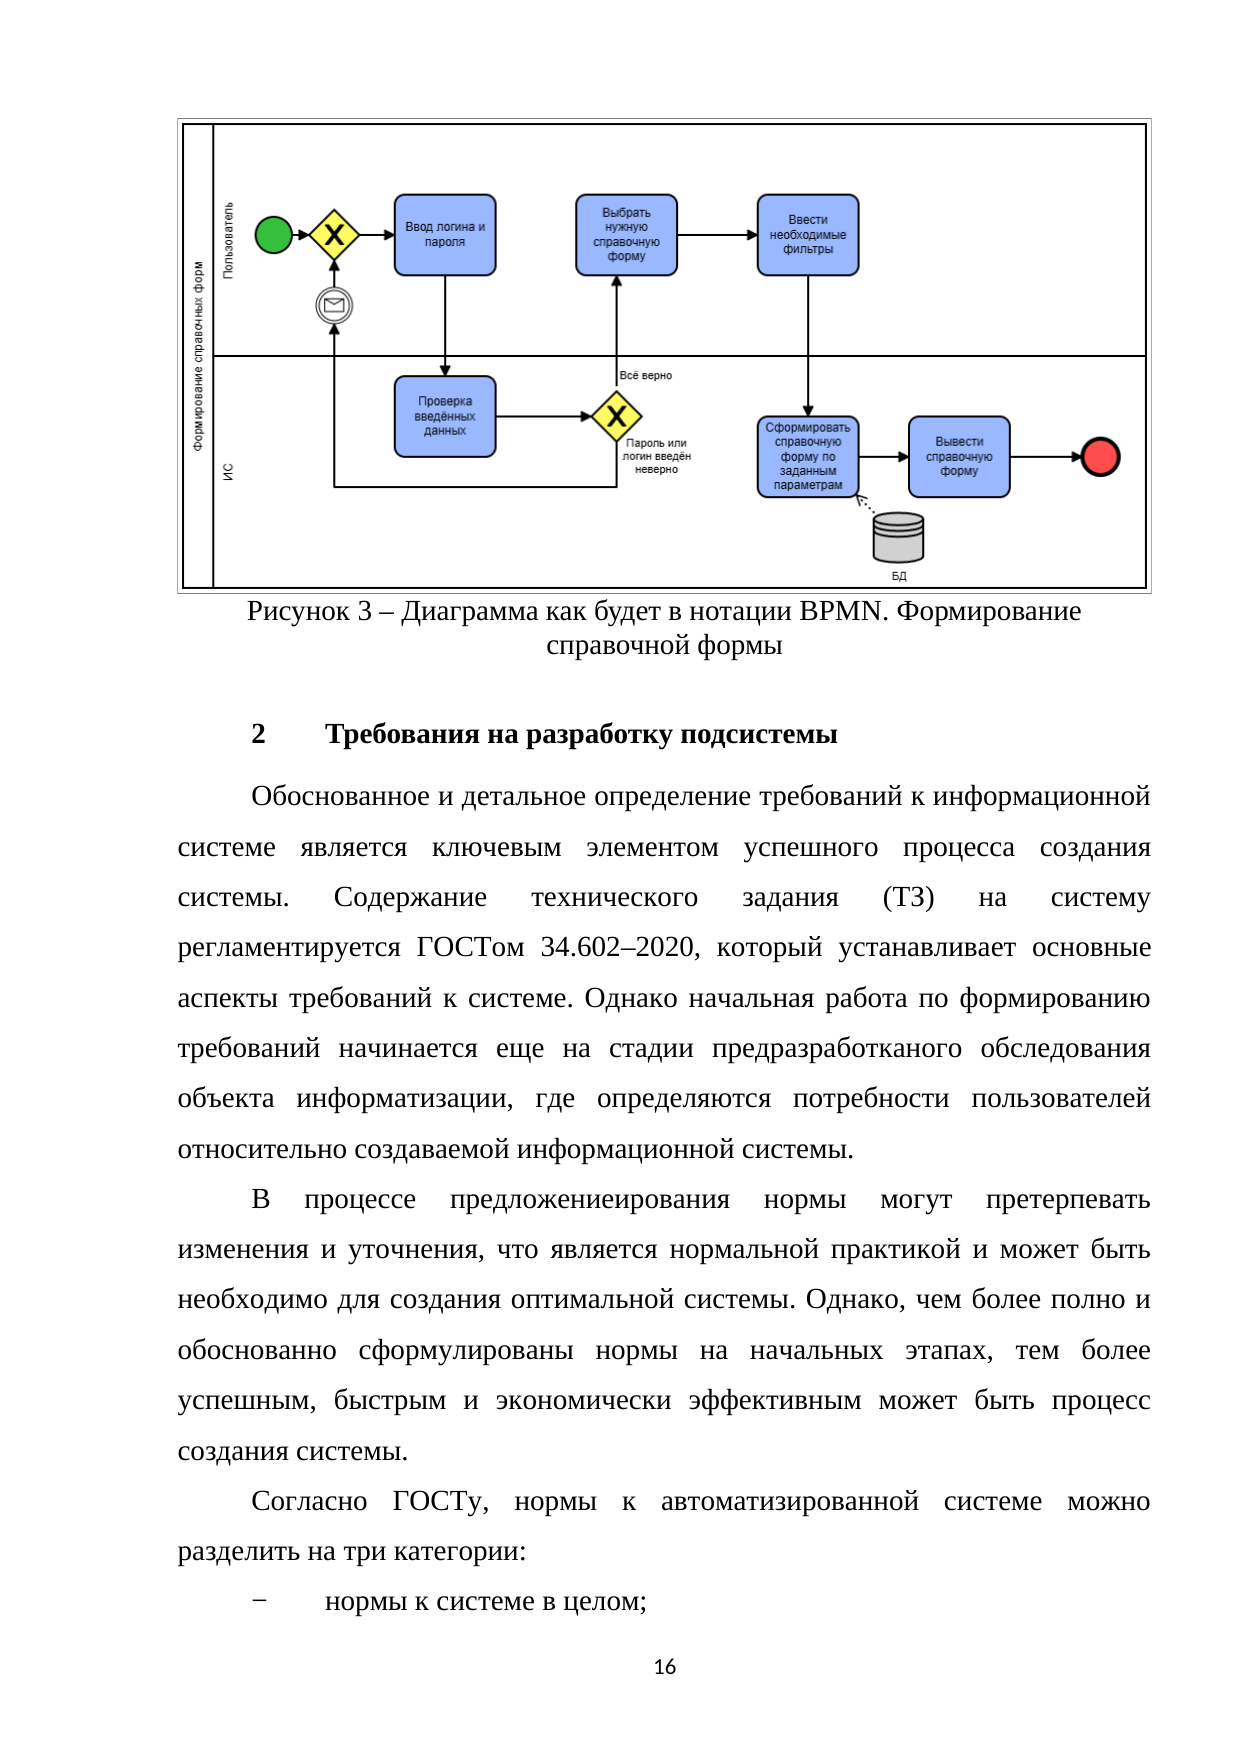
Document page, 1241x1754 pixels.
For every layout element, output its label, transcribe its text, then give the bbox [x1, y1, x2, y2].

list нормы к системе в целом; [177, 1583, 1152, 1617]
text Рисунок 3 – Диаграмма как будет в нотации BPMN. Формирование справочной формы [177, 594, 1152, 661]
subtitle Требования на разработку подсистемы [177, 716, 1152, 749]
text Согласно ГОСТу, нормы к автоматизированной системе можно разделить на три категории: [177, 1483, 1152, 1567]
picture [177, 118, 1152, 594]
text В процессе предложениеирования нормы могут претерпевать изменения и уточнения, что является нормальной практикой и может быть необходимо для создания оптимальной системы. Однако, чем более полно и обоснованно сформулированы нормы на начальных этапах, тем более успешным, быстрым и экономически эффективным может быть процесс создания системы. [177, 1181, 1152, 1466]
text Обоснованное и детальное определение требований к информационной системе является ключевым элементом успешного процесса создания системы. Содержание технического задания (ТЗ) на систему регламентируется ГОСТом 34.602–2020, который устанавливает основные аспекты требований к системе. Однако начальная работа по формированию требований начинается еще на стадии предразработканого обследования объекта информатизации, где определяются потребности пользователей относительно создаваемой информационной системы. [177, 778, 1152, 1164]
